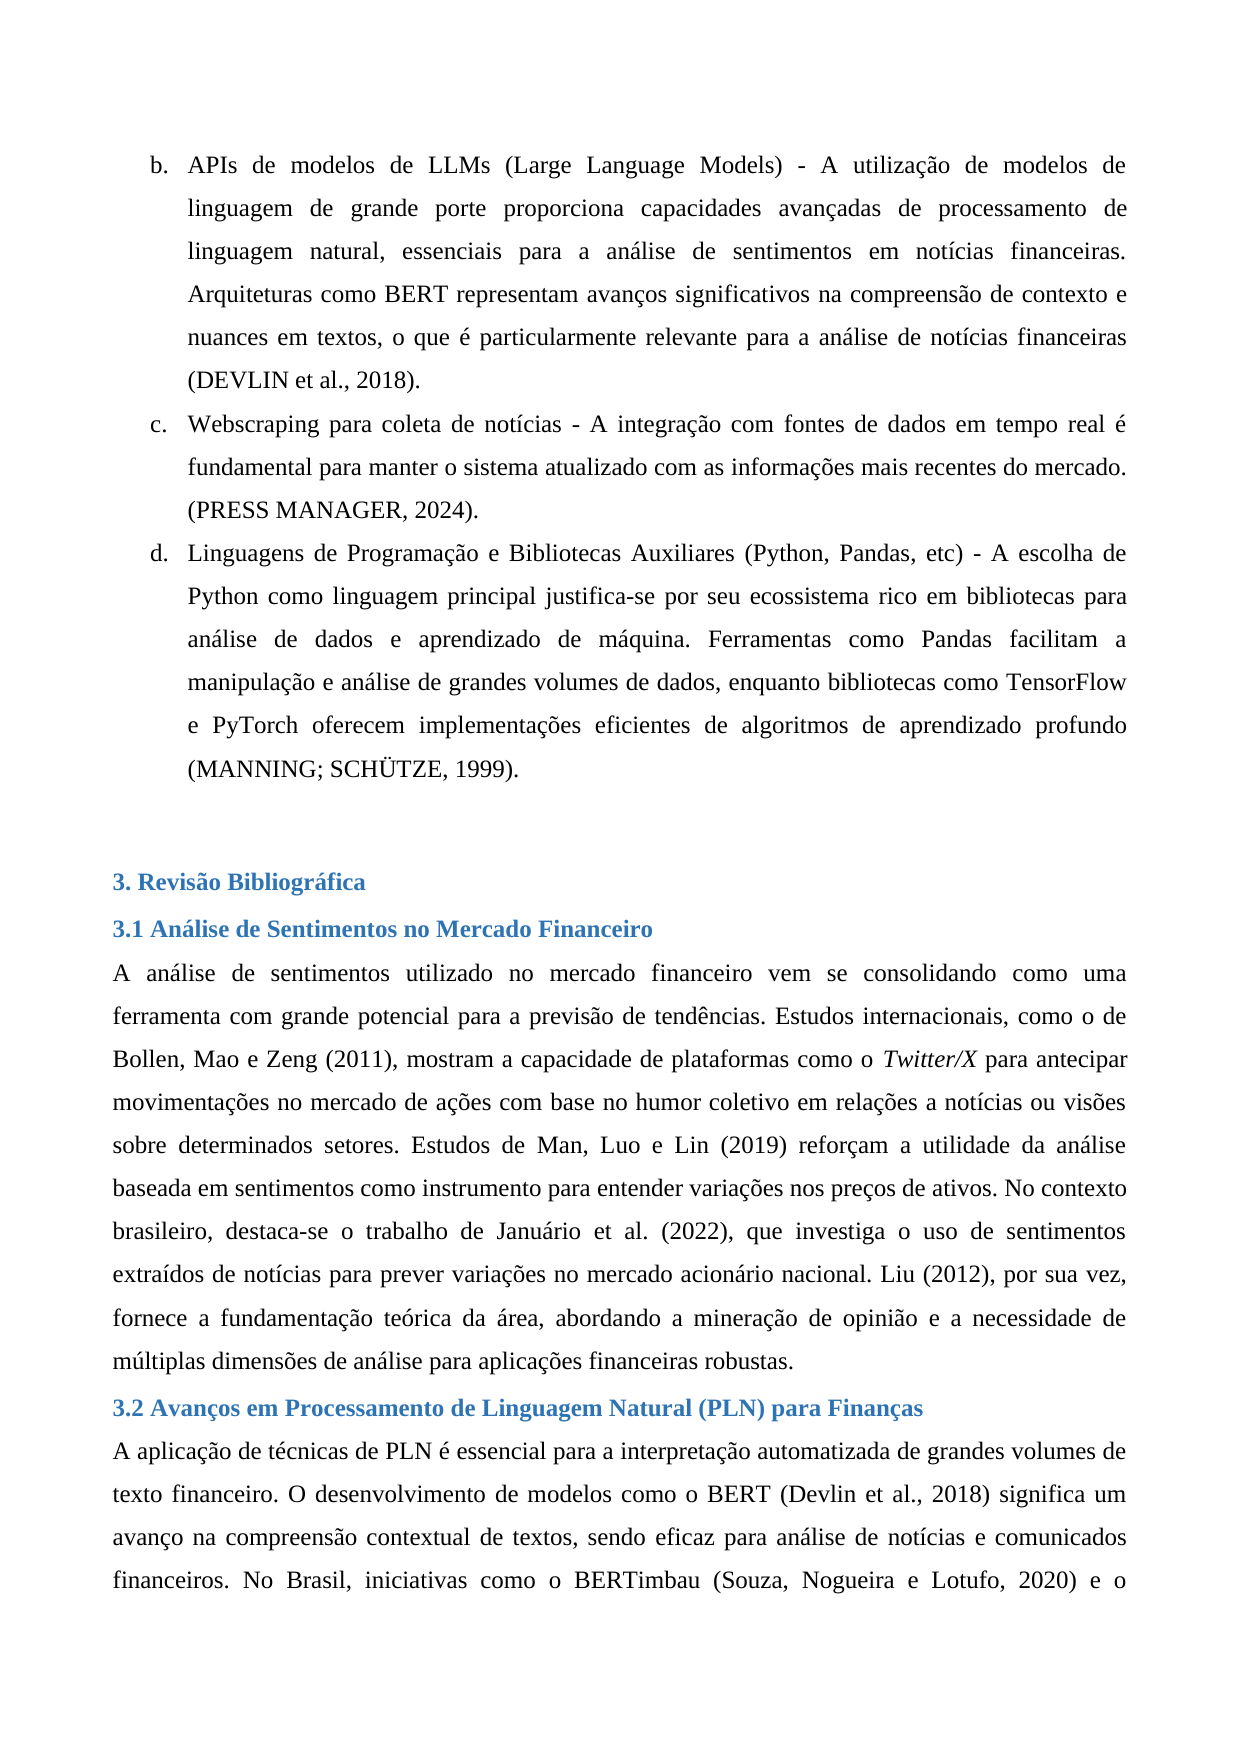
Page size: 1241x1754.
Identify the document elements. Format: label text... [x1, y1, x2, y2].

list Linguagens de Programação e Bibliotecas Auxiliares (Python, Pandas, etc) - A escolha de Python como linguagem principal justifica-se por seu ecossistema rico em bibliotecas para análise de dados e aprendizado de máquina. Ferramentas como Pandas facilitam a manipulação e análise de grandes volumes de dados, enquanto bibliotecas como TensorFlow e PyTorch oferecem implementações eficientes de algoritmos de aprendizado profundo (MANNING; SCHÜTZE, 1999). [150, 538, 1128, 782]
subtitle 3. Revisão Bibliográfica [112, 867, 1128, 896]
list Webscraping para coleta de notícias - A integração com fontes de dados em tempo real é fundamental para manter o sistema atualizado com as informações mais recentes do mercado. (PRESS MANAGER, 2024). [150, 409, 1128, 524]
subtitle 3.1 Análise de Sentimentos no Mercado Financeiro [112, 914, 1128, 943]
subtitle 3.2 Avanços em Processamento de Linguagem Natural (PLN) para Finanças [112, 1393, 1128, 1422]
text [112, 1436, 1128, 1594]
text A análise de sentimentos utilizado no mercado financeiro vem se consolidando como uma ferramenta com grande potencial para a previsão de tendências. Estudos internacionais, como o de Bollen, Mao e Zeng (2011), mostram a capacidade de plataformas como o Twitter/X para antecipar movimentações no mercado de ações com base no humor coletivo em relações a notícias ou visões sobre determinados setores. Estudos de Man, Luo e Lin (2019) reforçam a utilidade da análise baseada em sentimentos como instrumento para entender variações nos preços de ativos. No contexto brasileiro, destaca-se o trabalho de Januário et al. (2022), que investiga o uso de sentimentos extraídos de notícias para prever variações no mercado acionário nacional. Liu (2012), por sua vez, fornece a fundamentação teórica da área, abordando a mineração de opinião e a necessidade de múltiplas dimensões de análise para aplicações financeiras robustas. [112, 958, 1128, 1374]
list APIs de modelos de LLMs (Large Language Models) - A utilização de modelos de linguagem de grande porte proporciona capacidades avançadas de processamento de linguagem natural, essenciais para a análise de sentimentos em notícias financeiras. Arquiteturas como BERT representam avanços significativos na compreensão de contexto e nuances em textos, o que é particularmente relevante para a análise de notícias financeiras (DEVLIN et al., 2018). [150, 150, 1128, 394]
